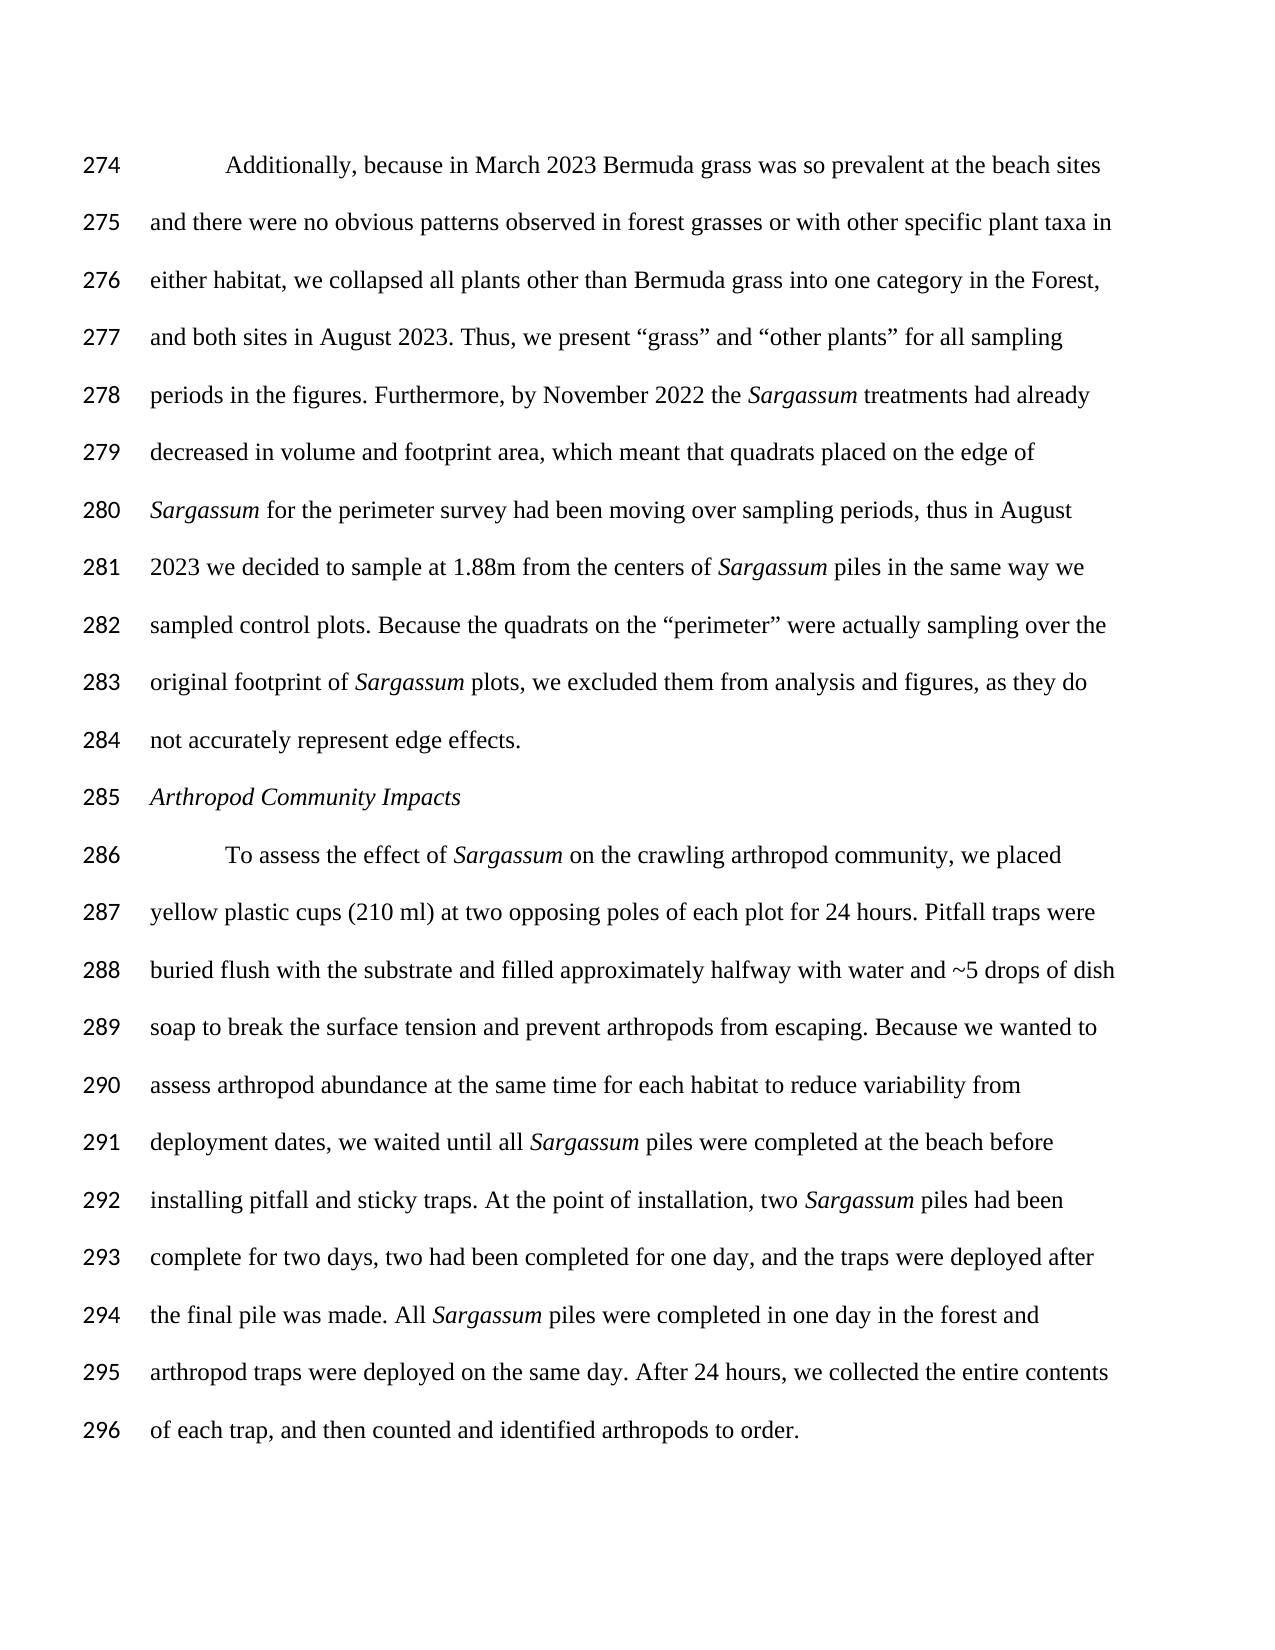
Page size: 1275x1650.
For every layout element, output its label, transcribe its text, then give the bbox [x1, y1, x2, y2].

text Additionally, because in March 2023 Bermuda grass was so prevalent at the beach sites and there were no obvious patterns observed in forest grasses or with other specific plant taxa in either habitat, we collapsed all plants other than Bermuda grass into one category in the Forest, and both sites in August 2023. Thus, we present “grass” and “other plants” for all sampling periods in the figures. Furthermore, by November 2022 the Sargassum treatments had already decreased in volume and footprint area, which meant that quadrats placed on the edge of Sargassum for the perimeter survey had been moving over sampling periods, thus in August 2023 we decided to sample at 1.88m from the centers of Sargassum piles in the same way we sampled control plots. Because the quadrats on the “perimeter” were actually sampling over the original footprint of Sargassum plots, we excluded them from analysis and figures, as they do not accurately represent edge effects. [150, 150, 1125, 754]
text To assess the effect of Sargassum on the crawling arthropod community, we placed yellow plastic cups (210 ml) at two opposing poles of each plot for 24 hours. Pitfall traps were buried flush with the substrate and filled approximately halfway with water and ~5 drops of dish soap to break the surface tension and prevent arthropods from escaping. Because we wanted to assess arthropod abundance at the same time for each habitat to reduce variability from deployment dates, we waited until all Sargassum piles were completed at the beach before installing pitfall and sticky traps. At the point of installation, two Sargassum piles had been complete for two days, two had been completed for one day, and the traps were deployed after the final pile was made. All Sargassum piles were completed in one day in the forest and arthropod traps were deployed on the same day. After 24 hours, we collected the entire contents of each trap, and then counted and identified arthropods to order. [150, 840, 1125, 1444]
text Arthropod Community Impacts [150, 782, 1125, 811]
